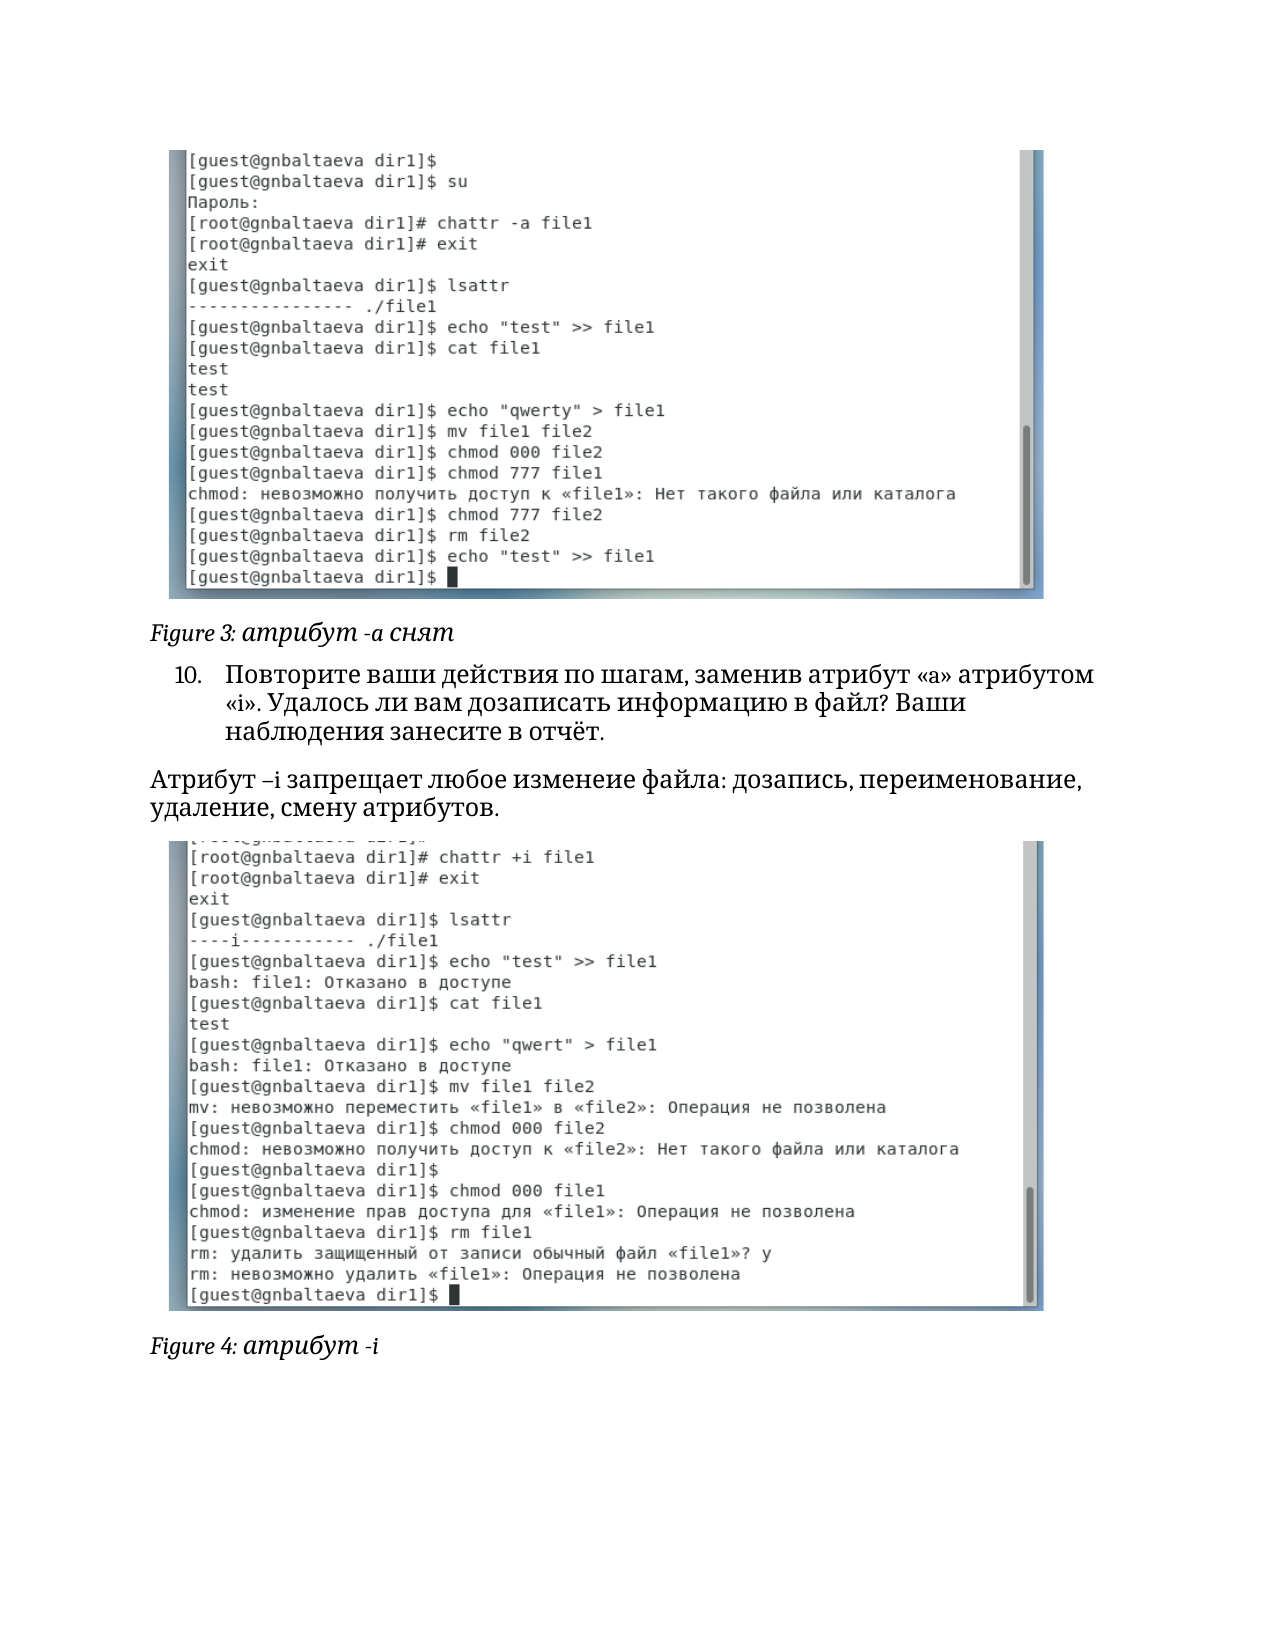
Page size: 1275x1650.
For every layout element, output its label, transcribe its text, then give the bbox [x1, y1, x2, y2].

picture [168, 150, 1044, 599]
text Figure 3: атрибут -a снят [150, 619, 1125, 648]
text Figure 4: атрибут -i [150, 1332, 1125, 1361]
list Повторите ваши действия по шагам, заменив атрибут «a» атрибутом «i». Удалось ли вам дозаписать информацию в файл? Ваши наблюдения занесите в отчёт. [175, 661, 1125, 747]
picture [168, 841, 1044, 1311]
text Атрибут –i запрещает любое изменеие файла: дозапись, переименование, удаление, смену атрибутов. [150, 766, 1125, 823]
